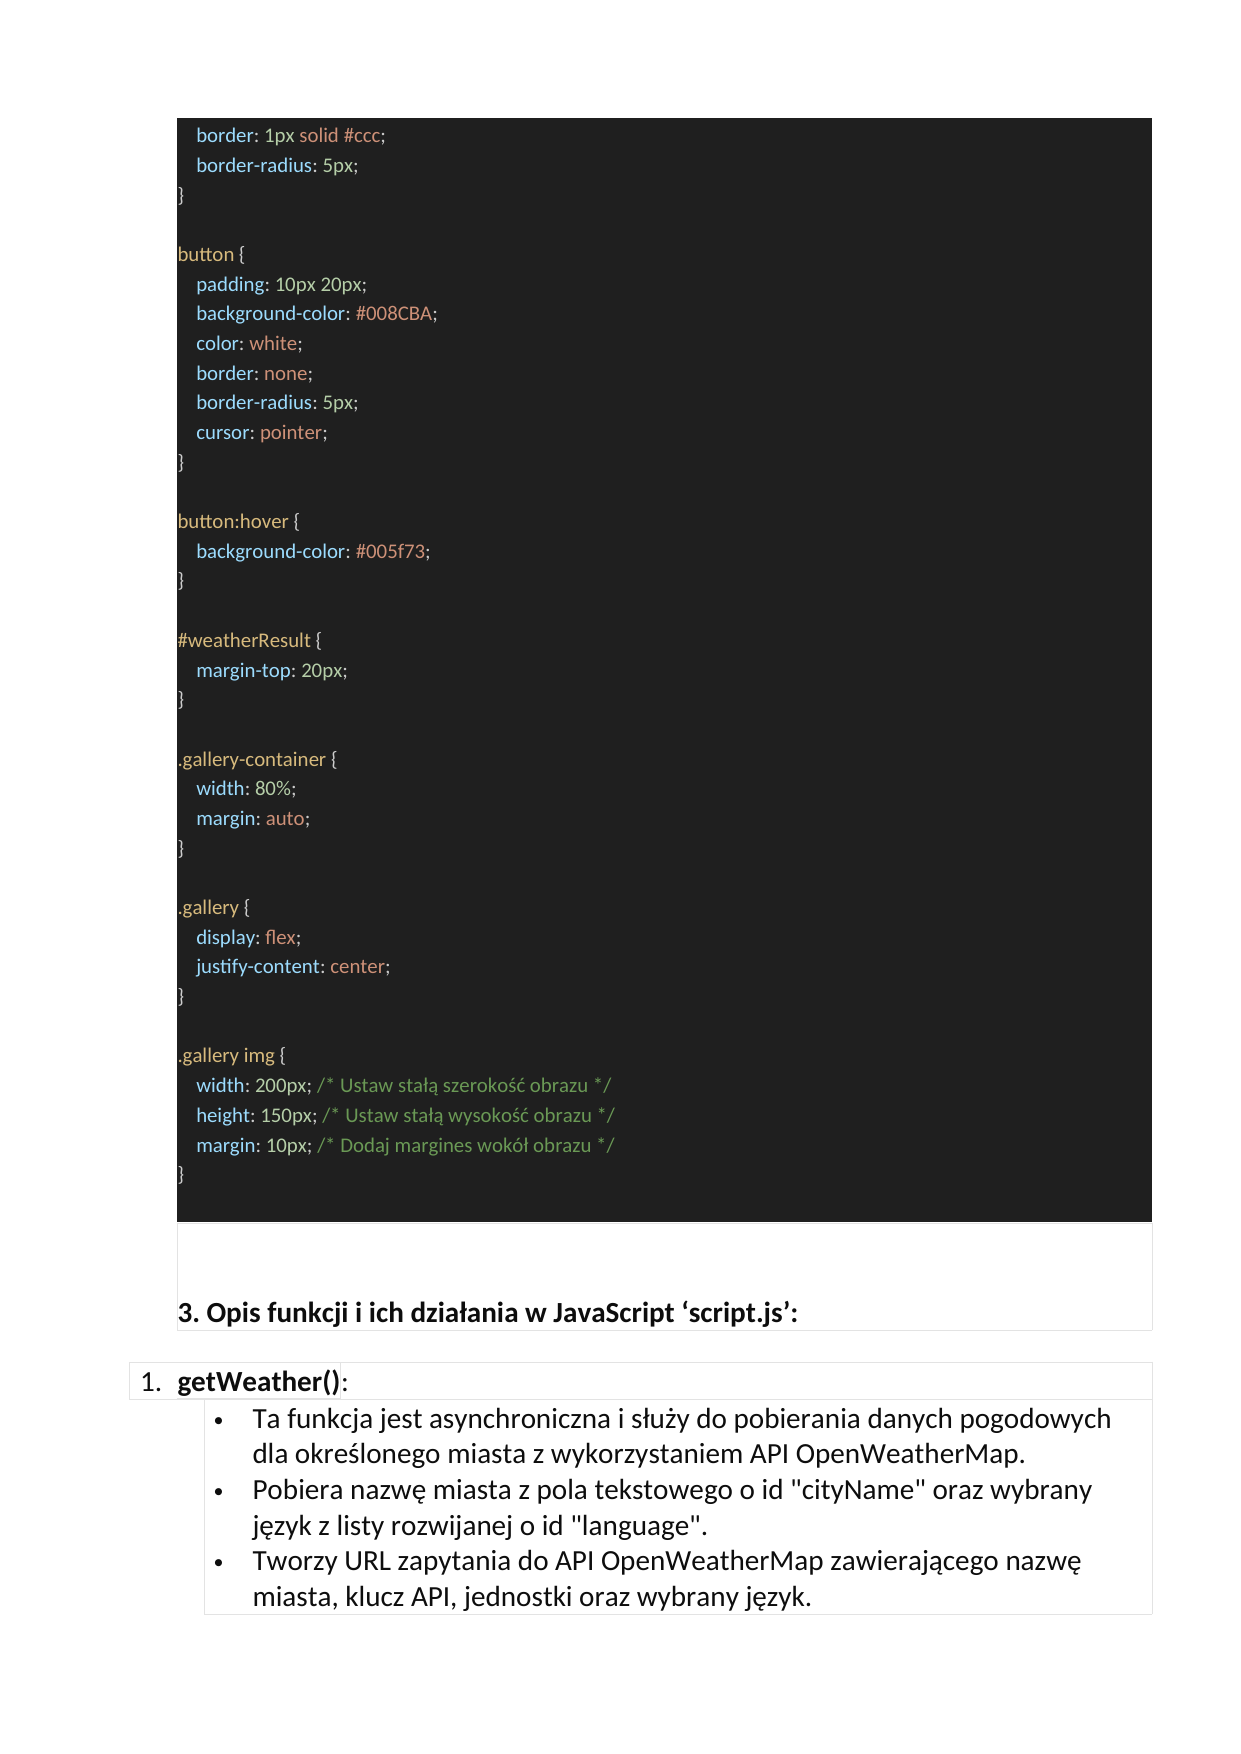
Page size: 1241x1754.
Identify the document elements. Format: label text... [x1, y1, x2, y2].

text width: 200px; /* Ustaw stałą szerokość obrazu */ [177, 1068, 1152, 1098]
list getWeather(): [130, 1363, 340, 1399]
text margin-top: 20px; [177, 652, 1152, 682]
text .gallery { [177, 890, 1152, 920]
text margin: auto; [177, 801, 1152, 831]
text } [177, 445, 1152, 474]
text } [177, 1157, 1152, 1187]
text } [177, 177, 1152, 207]
text padding: 10px 20px; [177, 267, 1152, 296]
list Pobiera nazwę miasta z pola tekstowego o id "cityName" oraz wybrany język z listy rozwijanej o id "language". [205, 1471, 1152, 1542]
text border: 1px solid #ccc; [177, 118, 1152, 148]
text .gallery-container { [177, 742, 1152, 771]
text width: 80%; [177, 771, 1152, 801]
text cursor: pointer; [177, 415, 1152, 445]
text } [177, 682, 1152, 712]
text color: white; [177, 326, 1152, 356]
text background-color: #008CBA; [177, 296, 1152, 326]
text } [177, 831, 1152, 860]
text border-radius: 5px; [177, 385, 1152, 415]
text #weatherResult { [177, 623, 1152, 652]
text } [177, 979, 1152, 1009]
list getWeather(): [341, 1363, 1152, 1399]
list Ta funkcja jest asynchroniczna i służy do pobierania danych pogodowych dla określonego miasta z wykorzystaniem API OpenWeatherMap. [205, 1400, 1152, 1471]
text } [177, 563, 1152, 593]
text background-color: #005f73; [177, 534, 1152, 563]
text display: flex; [177, 920, 1152, 949]
text margin: 10px; /* Dodaj margines wokół obrazu */ [177, 1127, 1152, 1157]
list Tworzy URL zapytania do API OpenWeatherMap zawierającego nazwę miasta, klucz API, jednostki oraz wybrany język. [205, 1542, 1152, 1614]
text border: none; [177, 356, 1152, 385]
text button:hover { [177, 504, 1152, 534]
text height: 150px; /* Ustaw stałą wysokość obrazu */ [177, 1098, 1152, 1127]
text justify-content: center; [177, 949, 1152, 979]
text .gallery img { [177, 1038, 1152, 1068]
text border-radius: 5px; [177, 148, 1152, 177]
text 3. Opis funkcji i ich działania w JavaScript ‘script.js’: [178, 1224, 1152, 1330]
text button { [177, 237, 1152, 267]
